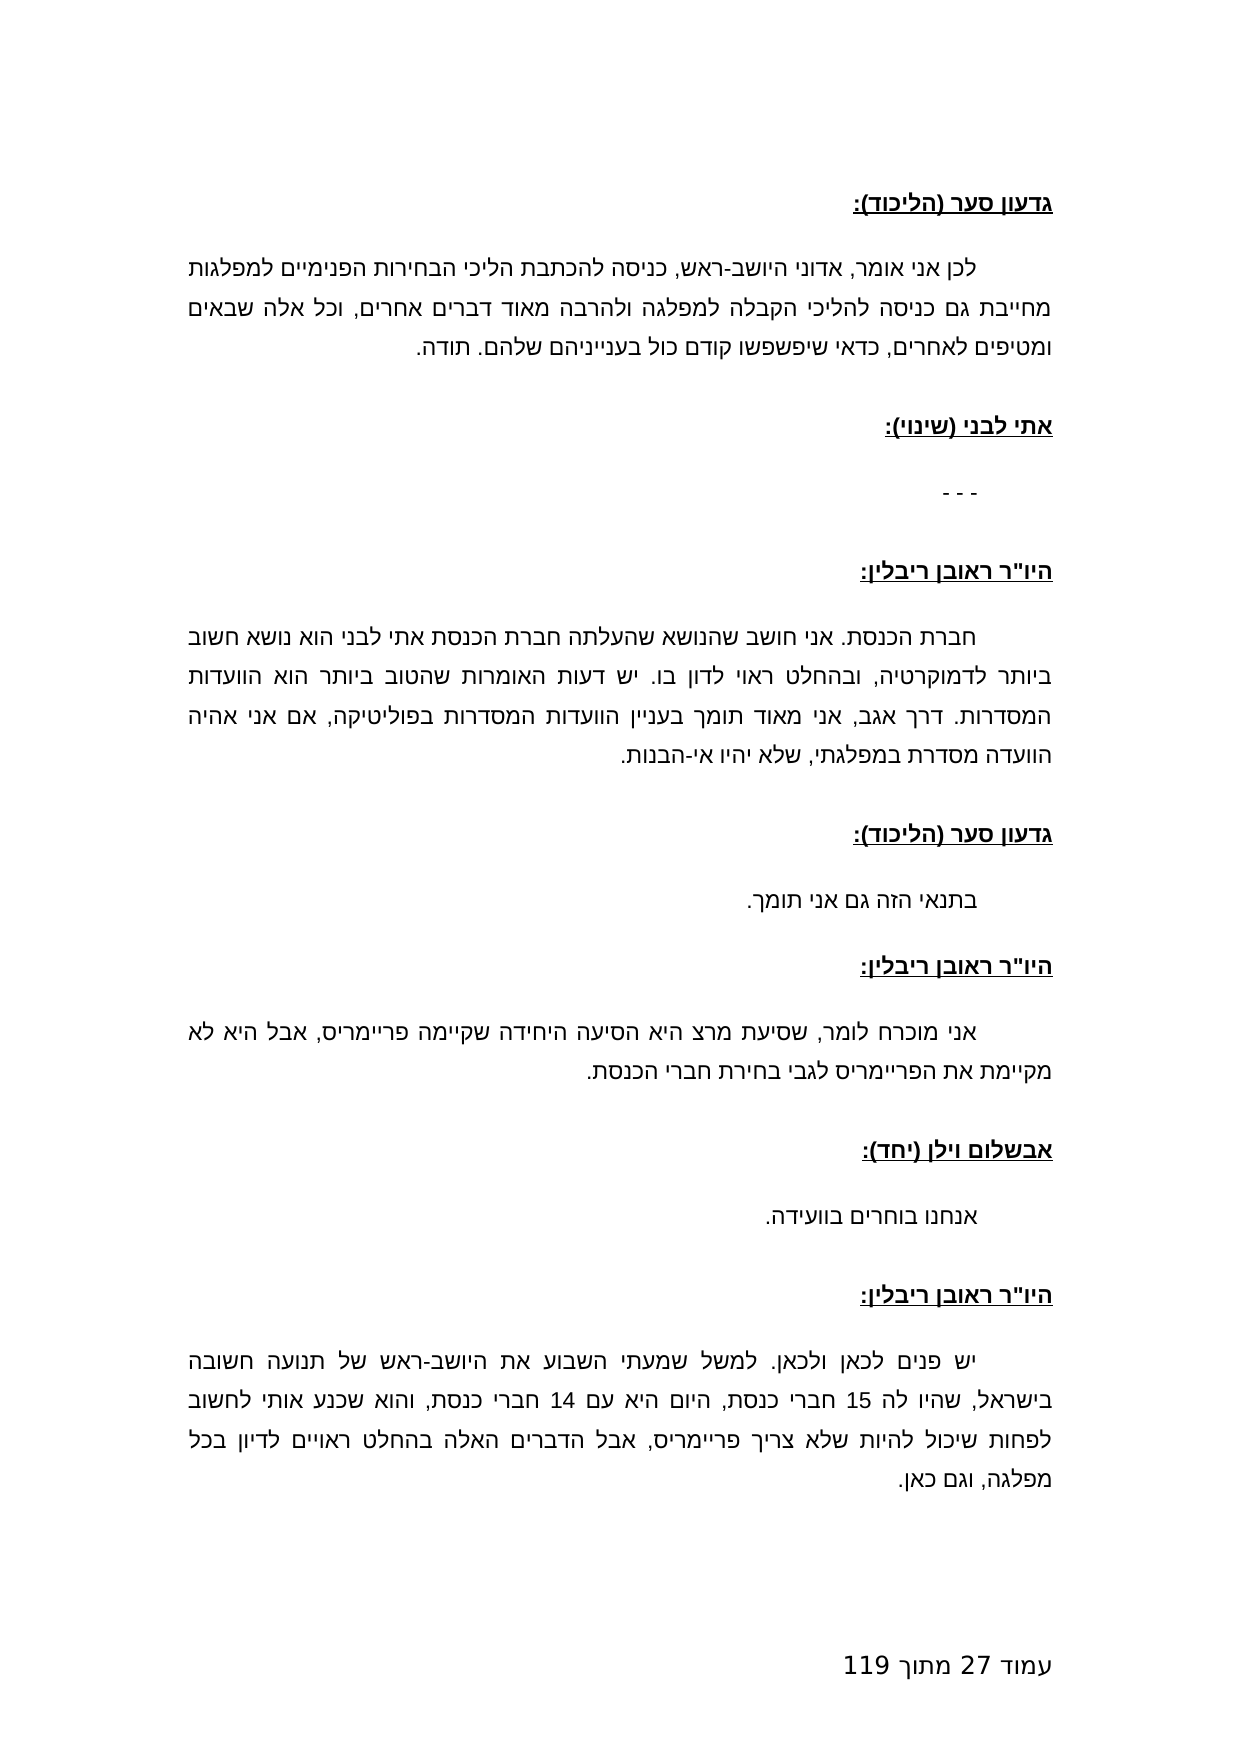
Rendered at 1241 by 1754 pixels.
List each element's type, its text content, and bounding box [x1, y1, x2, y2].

text לכן אני אומר, אדוני היושב-ראש, כניסה להכתבת הליכי הבחירות הפנימיים למפלגות מחייבת גם כניסה להליכי הקבלה למפלגה ולהרבה מאוד דברים אחרים, וכל אלה שבאים ומטיפים לאחרים, כדאי שיפשפשו קודם כול בענייניהם שלהם. תודה. [187, 255, 1053, 361]
text יש פנים לכאן ולכאן. למשל שמעתי השבוע את היושב-ראש של תנועה חשובה בישראל, שהיו לה 15 חברי כנסת, היום היא עם 14 חברי כנסת, והוא שכנע אותי לחשוב לפחות שיכול להיות שלא צריך פריימריס, אבל הדברים האלה בהחלט ראויים לדיון בכל מפלגה, וגם כאן. [187, 1348, 1053, 1493]
text - - - [187, 479, 978, 505]
text גדעון סער (הליכוד): [187, 821, 1053, 848]
text היו"ר ראובן ריבלין: [187, 1282, 1053, 1308]
text היו"ר ראובן ריבלין: [187, 558, 1053, 584]
text בתנאי הזה גם אני תומך. [187, 887, 1053, 913]
text אתי לבני (שינוי): [187, 413, 1053, 439]
text אני מוכרח לומר, שסיעת מרצ היא הסיעה היחידה שקיימה פריימריס, אבל היא לא מקיימת את הפריימריס לגבי בחירת חברי הכנסת. [187, 1019, 1053, 1084]
text אנחנו בוחרים בוועידה. [187, 1203, 1053, 1229]
text אבשלום וילן (יחד): [187, 1137, 1053, 1163]
text היו"ר ראובן ריבלין: [187, 953, 1053, 979]
text חברת הכנסת. אני חושב שהנושא שהעלתה חברת הכנסת אתי לבני הוא נושא חשוב ביותר לדמוקרטיה, ובהחלט ראוי לדון בו. יש דעות האומרות שהטוב ביותר הוא הוועדות המסדרות. דרך אגב, אני מאוד תומך בעניין הוועדות המסדרות בפוליטיקה, אם אני אהיה הוועדה מסדרת במפלגתי, שלא יהיו אי-הבנות. [187, 624, 1053, 769]
text גדעון סער (הליכוד): [187, 189, 1053, 216]
